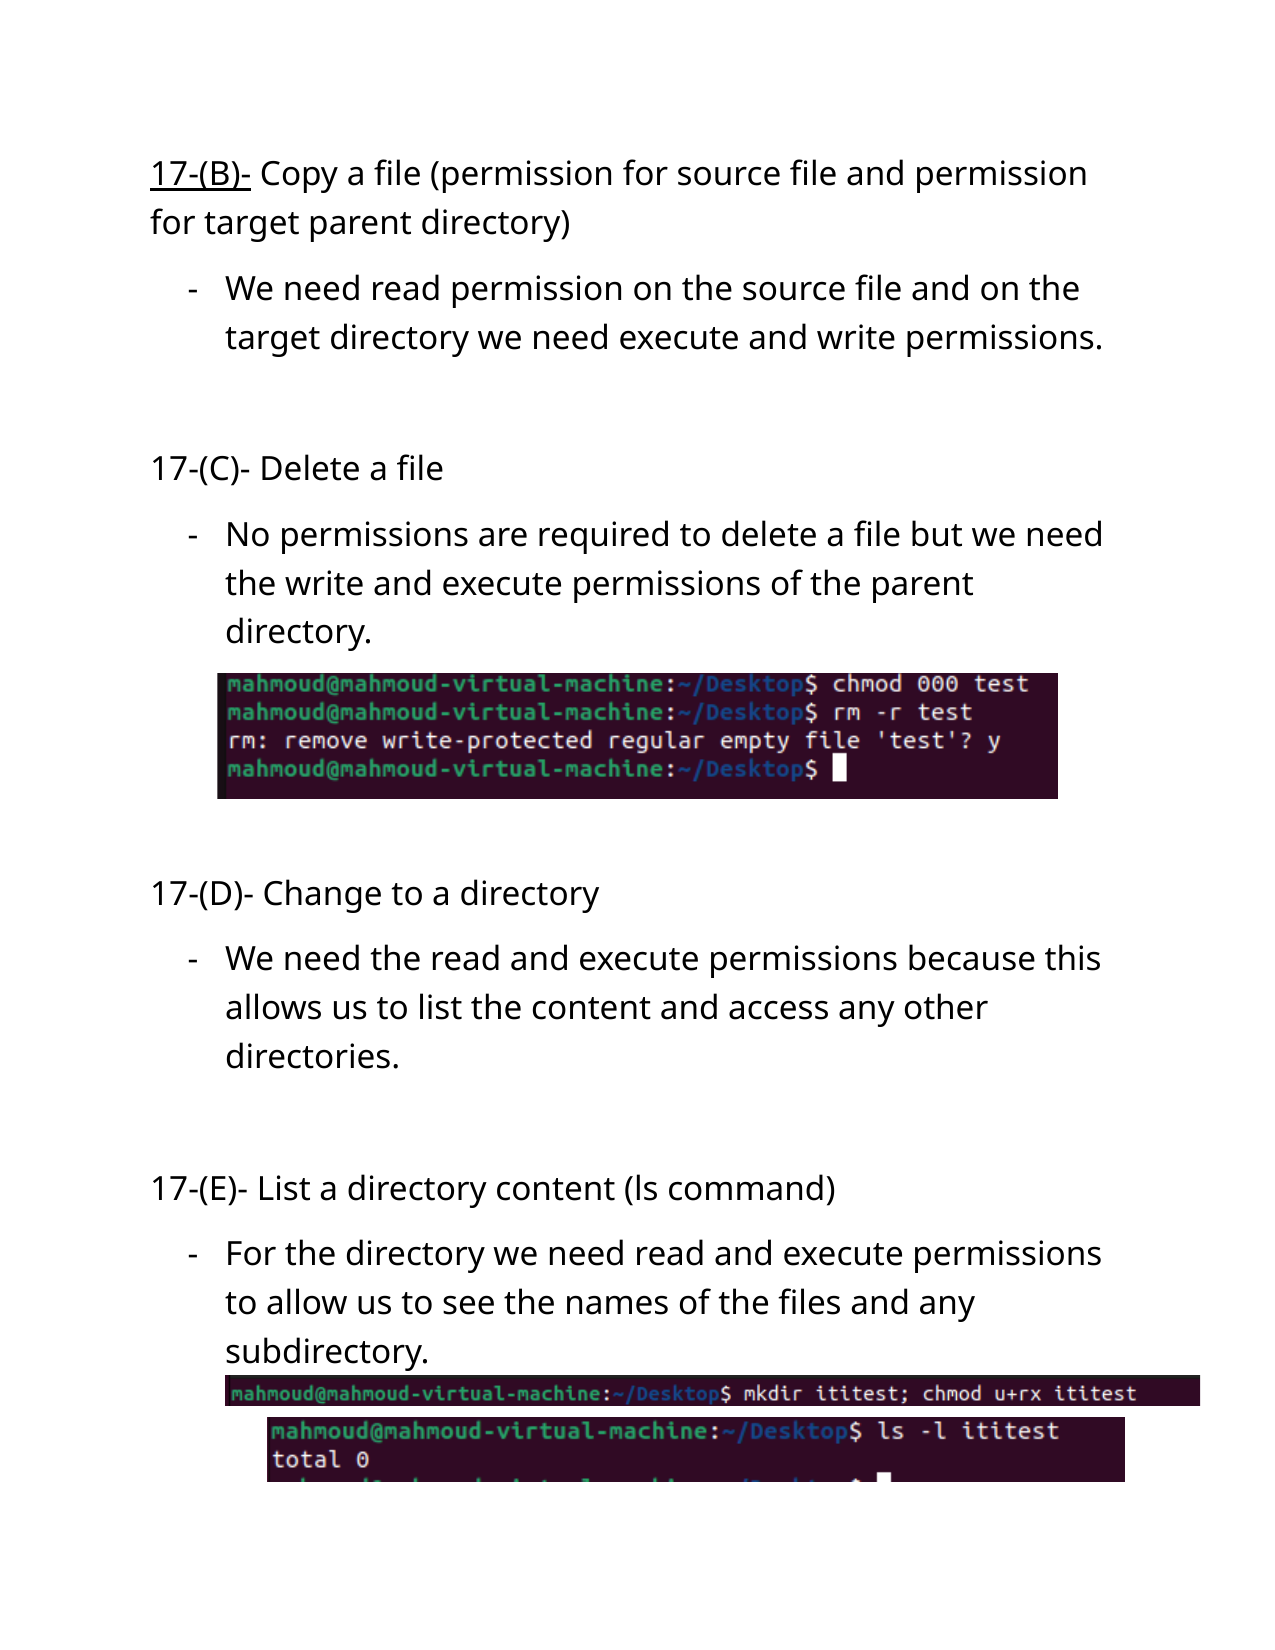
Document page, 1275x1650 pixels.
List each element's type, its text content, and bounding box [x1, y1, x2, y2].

list For the directory we need read and execute permissions to allow us to see the names of the files and any subdirectory. [187, 1230, 1125, 1373]
picture [217, 673, 1058, 799]
list We need the read and execute permissions because this allows us to list the content and access any other directories. [187, 935, 1125, 1078]
list No permissions are required to delete a file but we need the write and execute permissions of the parent directory. [187, 510, 1125, 654]
text 17-(B)- Copy a file (permission for source file and permission for target parent directory) [150, 150, 1125, 244]
text 17-(D)- Change to a directory [150, 869, 1125, 915]
list We need read permission on the source file and on the target directory we need execute and write permissions. [187, 264, 1125, 359]
picture [267, 1417, 1125, 1482]
picture [225, 1375, 1200, 1406]
text 17-(C)- Delete a file [150, 445, 1125, 490]
text 17-(E)- List a directory content (ls command) [150, 1164, 1125, 1210]
